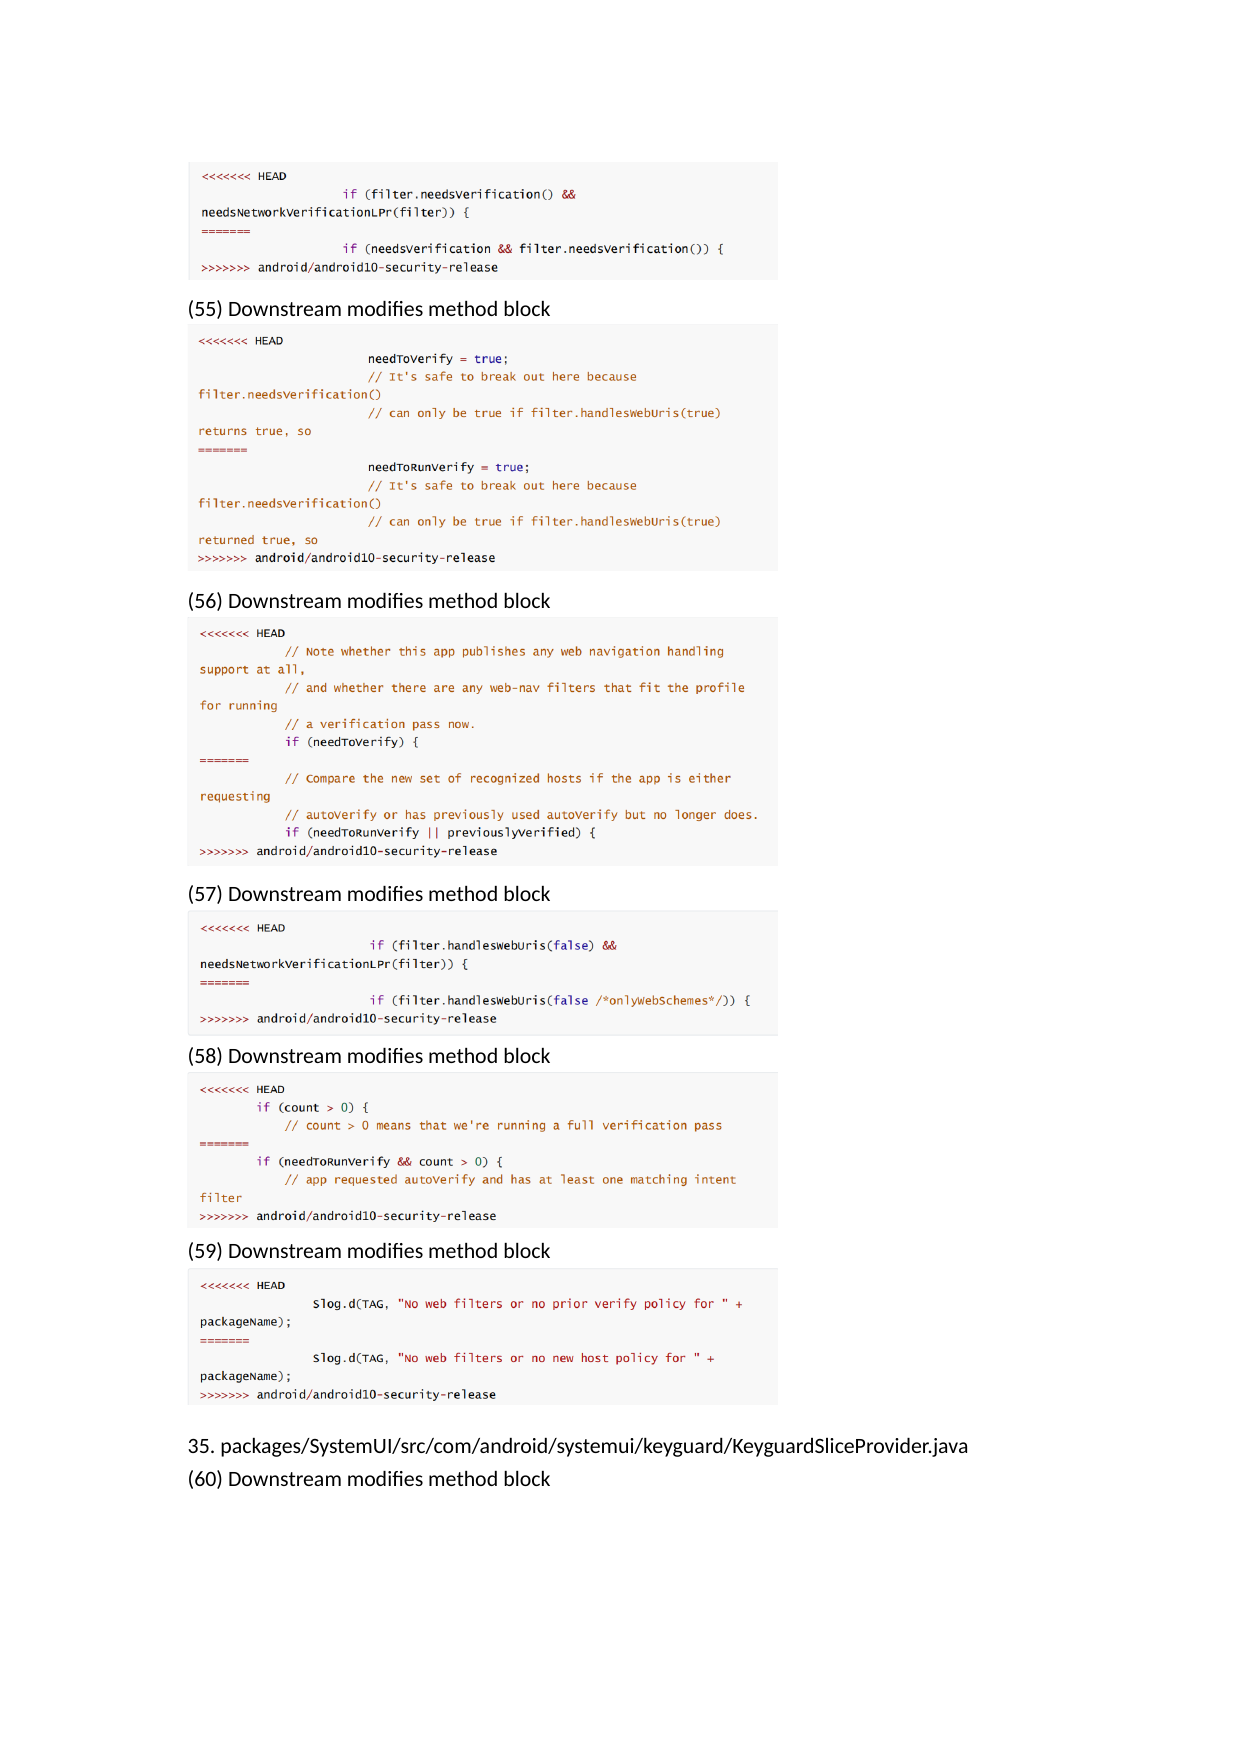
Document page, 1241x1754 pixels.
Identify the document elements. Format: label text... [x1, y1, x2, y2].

list Downstream modifies method block [187, 1039, 1053, 1072]
picture [187, 1267, 778, 1405]
picture [187, 1072, 778, 1228]
picture [187, 324, 778, 571]
picture [187, 162, 778, 280]
list Downstream modifies method block [187, 1234, 1053, 1267]
list Downstream modifies method block [187, 1462, 1053, 1494]
picture [187, 617, 778, 866]
picture [187, 909, 778, 1039]
list packages/SystemUI/src/com/android/systemui/keyguard/KeyguardSliceProvider.java [187, 1429, 1053, 1462]
list Downstream modifies method block [187, 584, 1053, 617]
list Downstream modifies method block [187, 292, 1053, 324]
list Downstream modifies method block [187, 877, 1053, 909]
